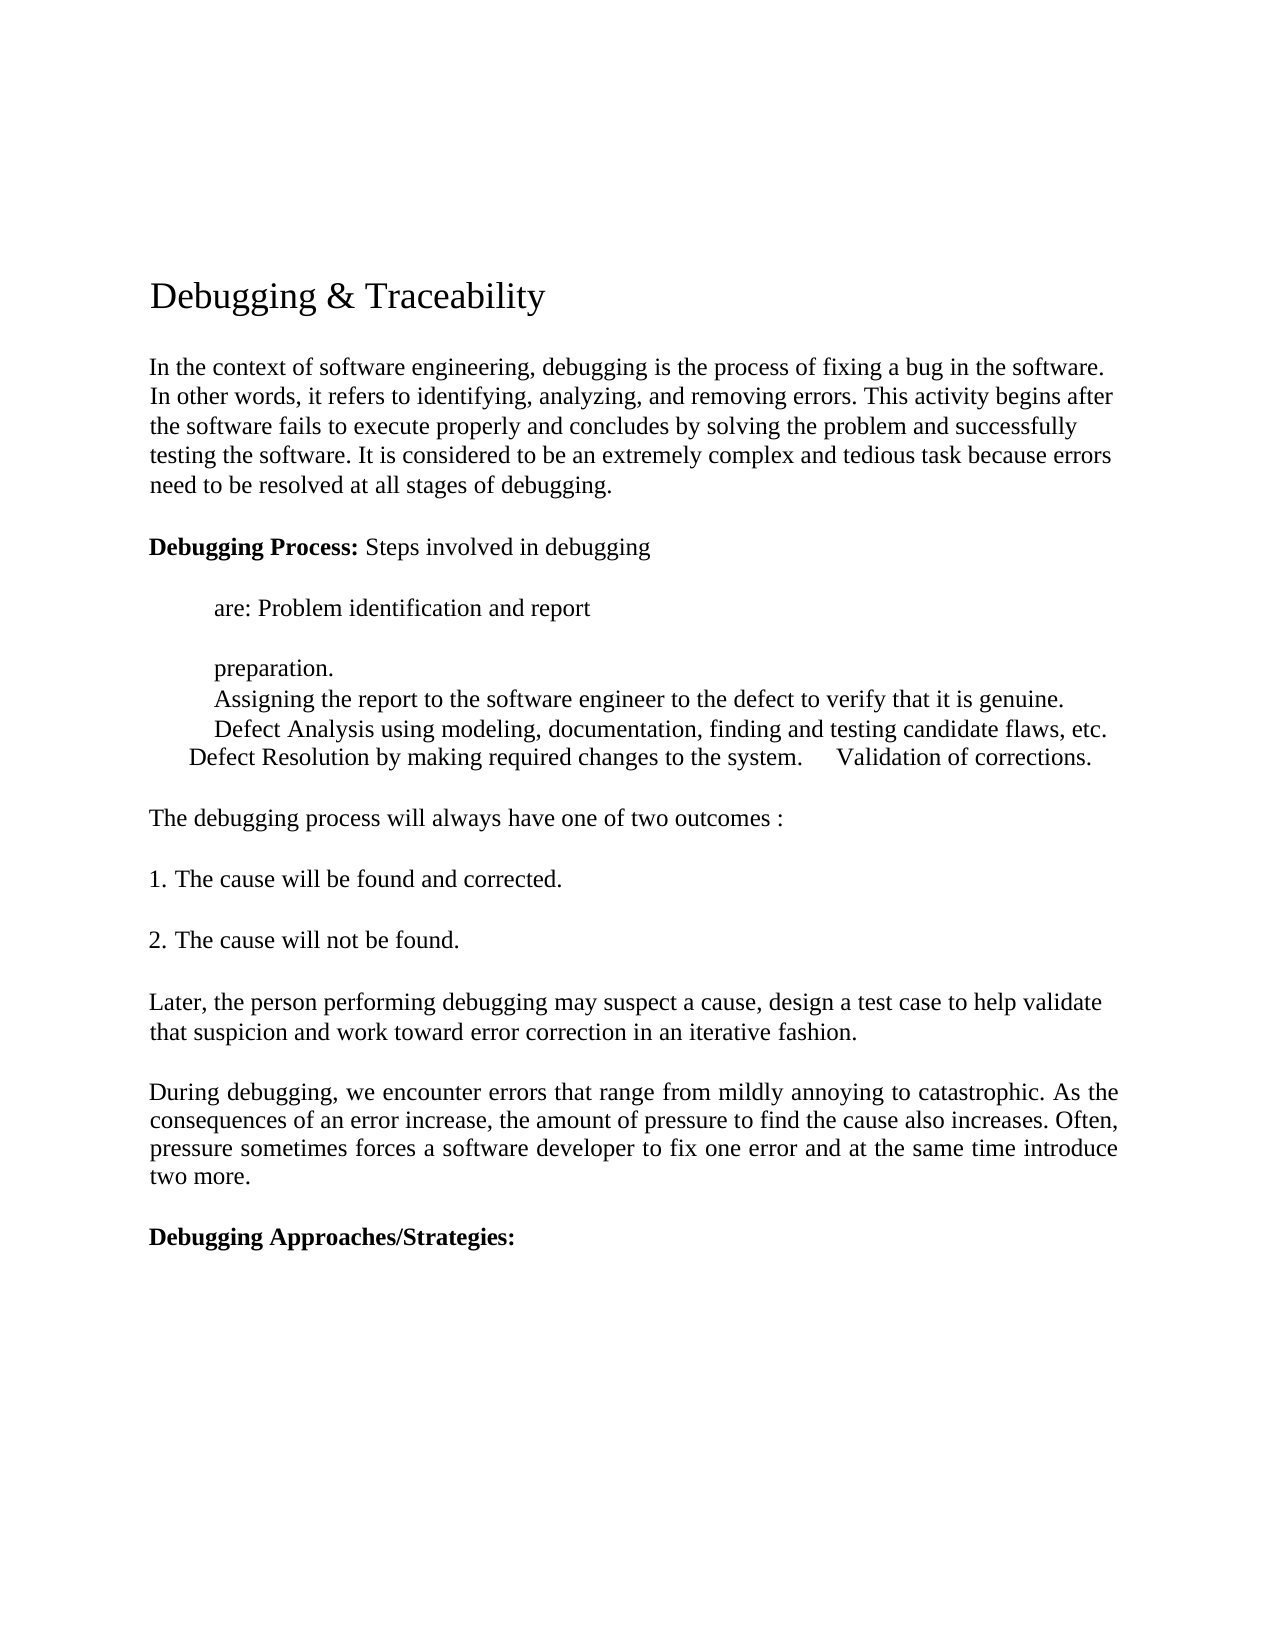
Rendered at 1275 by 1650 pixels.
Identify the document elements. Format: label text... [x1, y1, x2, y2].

list The cause will be found and corrected. [148, 864, 1185, 893]
text Debugging Process: Steps involved in debugging are: Problem identification and report preparation. [148, 501, 691, 682]
text The debugging process will always have one of two outcomes : [148, 803, 1185, 832]
subtitle Debugging Approaches/Strategies: [148, 1222, 1185, 1251]
text Debugging & Traceability [150, 274, 1185, 317]
text Assigning the report to the software engineer to the defect to verify that it is genuine. Defect Analysis using modeling, documentation, finding and testing candidate flaws, etc. [213, 684, 1129, 743]
text Defect Resolution by making required changes to the system. Validation of corrections. [188, 743, 1185, 771]
text Later, the person performing debugging may suspect a cause, design a test case to help validate that suspicion and work toward error correction in an iterative fashion. [148, 987, 1129, 1045]
text In the context of software engineering, debugging is the process of fixing a bug in the software. In other words, it refers to identifying, analyzing, and removing errors. This activity begins after the software fails to execute properly and concludes by solving the problem and successfully testing the software. It is considered to be an extremely complex and tedious task because errors need to be resolved at all stages of debugging. [148, 352, 1129, 499]
text During debugging, we encounter errors that range from mildly annoying to catastrophic. As the consequences of an error increase, the amount of pressure to find the cause also increases. Often, pressure sometimes forces a software developer to fix one error and at the same time introduce two more. [148, 1077, 1120, 1190]
list The cause will not be found. [148, 925, 1185, 954]
